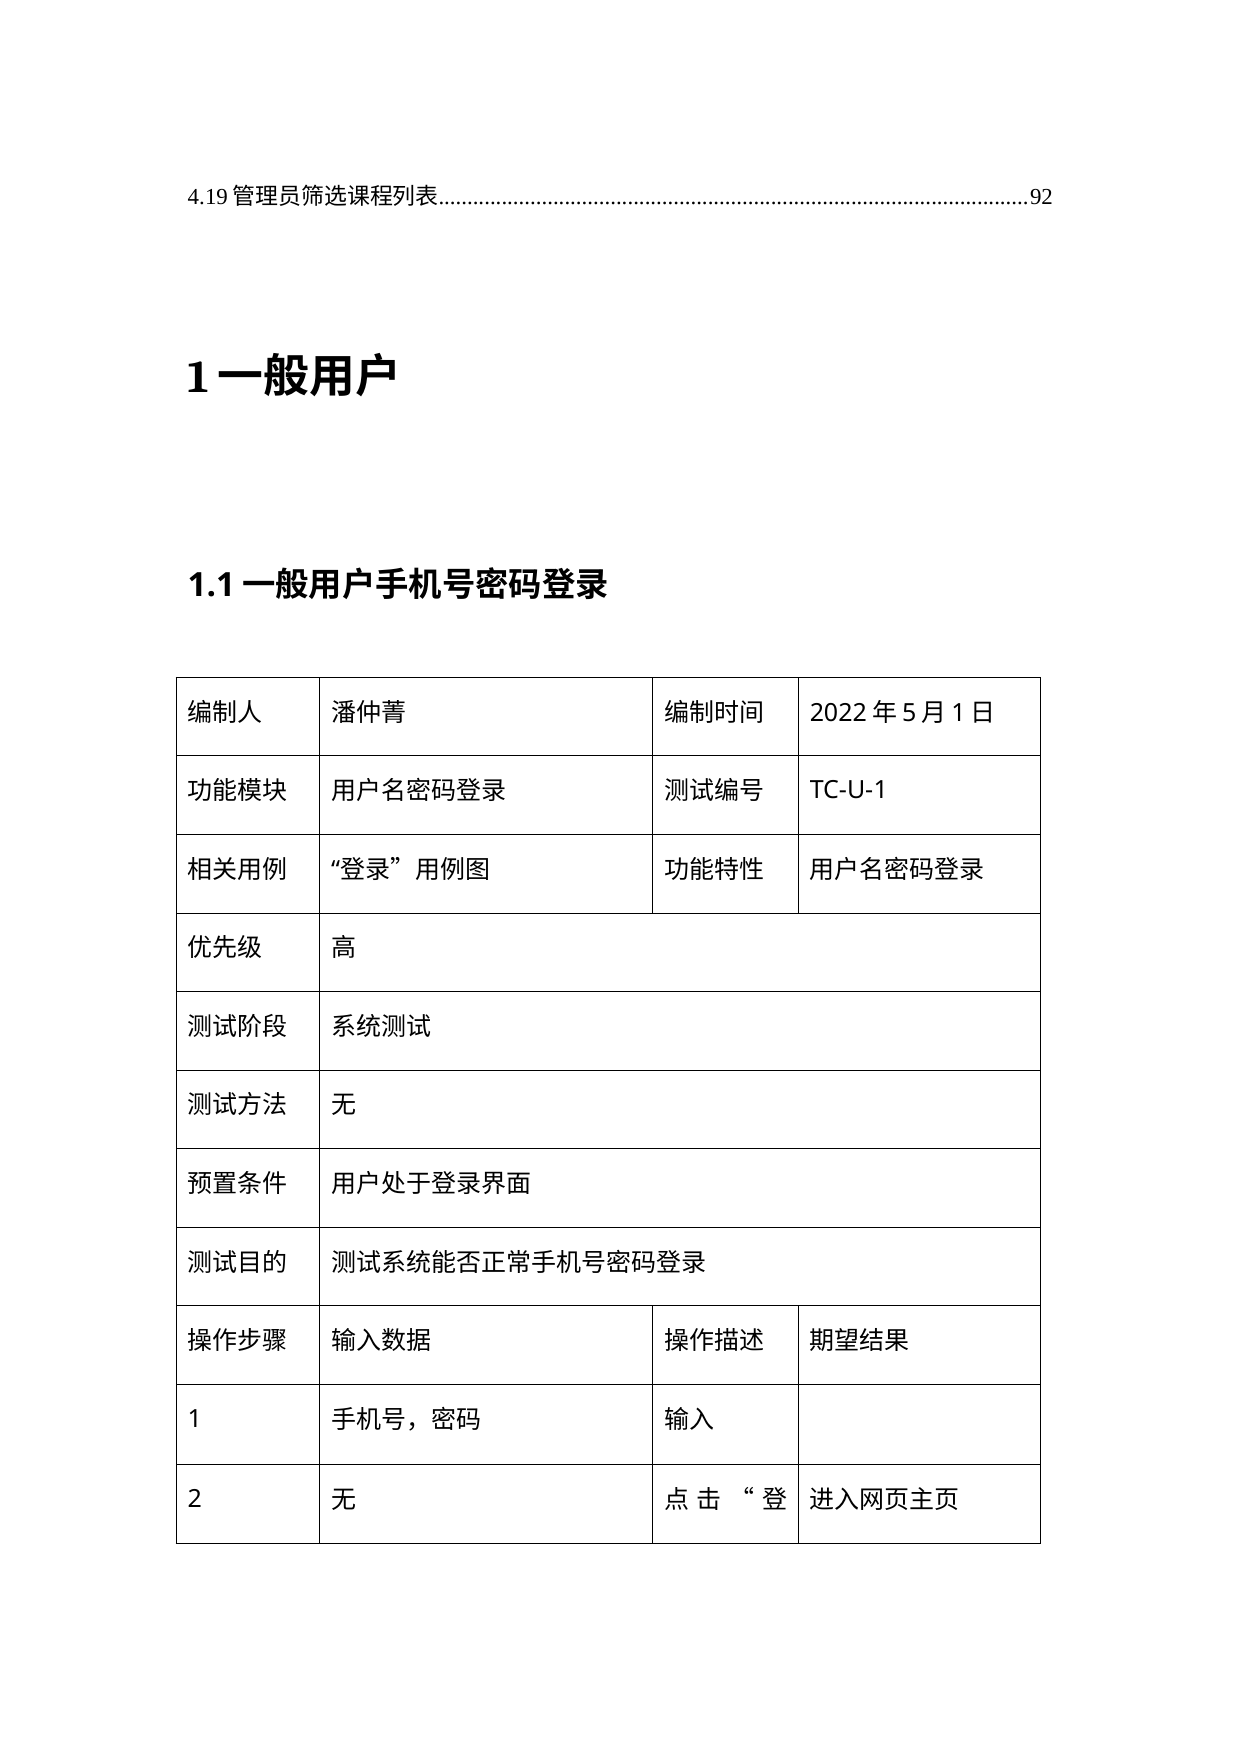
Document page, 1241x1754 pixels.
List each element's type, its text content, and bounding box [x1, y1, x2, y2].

table_cell 高 [320, 914, 1040, 991]
table_cell 操作描述 [653, 1306, 798, 1384]
table_cell 相关用例 [177, 835, 319, 912]
table_cell 预置条件 [177, 1149, 319, 1227]
table_cell 功能特性 [653, 835, 798, 912]
table_header 2022年5月1日 [799, 678, 1040, 755]
table_cell 输入 [653, 1385, 798, 1464]
table_cell 测试系统能否正常手机号密码登录 [320, 1228, 1040, 1305]
subtitle 1一般用户 [187, 324, 1053, 422]
table_cell 2 [177, 1465, 319, 1543]
table_cell 输入数据 [320, 1306, 652, 1384]
table_cell 期望结果 [799, 1306, 1040, 1384]
table_cell 系统测试 [320, 992, 1040, 1069]
subtitle 1.1一般用户手机号密码登录 [187, 549, 1053, 614]
table_cell 进入网页主页 [799, 1465, 1040, 1543]
table_cell 操作步骤 [177, 1306, 319, 1384]
table_cell 点击“登录” [653, 1465, 798, 1543]
table_cell TC-U-1 [799, 756, 1040, 834]
table_cell 手机号，密码 [320, 1385, 652, 1464]
table_cell 测试编号 [653, 756, 798, 834]
table_cell “登录”用例图 [320, 835, 652, 912]
table_cell 用户处于登录界面 [320, 1149, 1040, 1227]
table_header 潘仲菁 [320, 678, 652, 755]
table_cell 1 [177, 1385, 319, 1464]
table_header 编制时间 [653, 678, 798, 755]
table_cell 测试阶段 [177, 992, 319, 1069]
table_cell 优先级 [177, 914, 319, 991]
table_cell 无 [320, 1465, 652, 1543]
table_cell [799, 1385, 1040, 1464]
table_cell 无 [320, 1071, 1040, 1148]
table_cell 用户名密码登录 [799, 835, 1040, 912]
table_cell 测试方法 [177, 1071, 319, 1148]
table_header 编制人 [177, 678, 319, 755]
table_cell 测试目的 [177, 1228, 319, 1305]
table_cell 功能模块 [177, 756, 319, 834]
table_cell 用户名密码登录 [320, 756, 652, 834]
